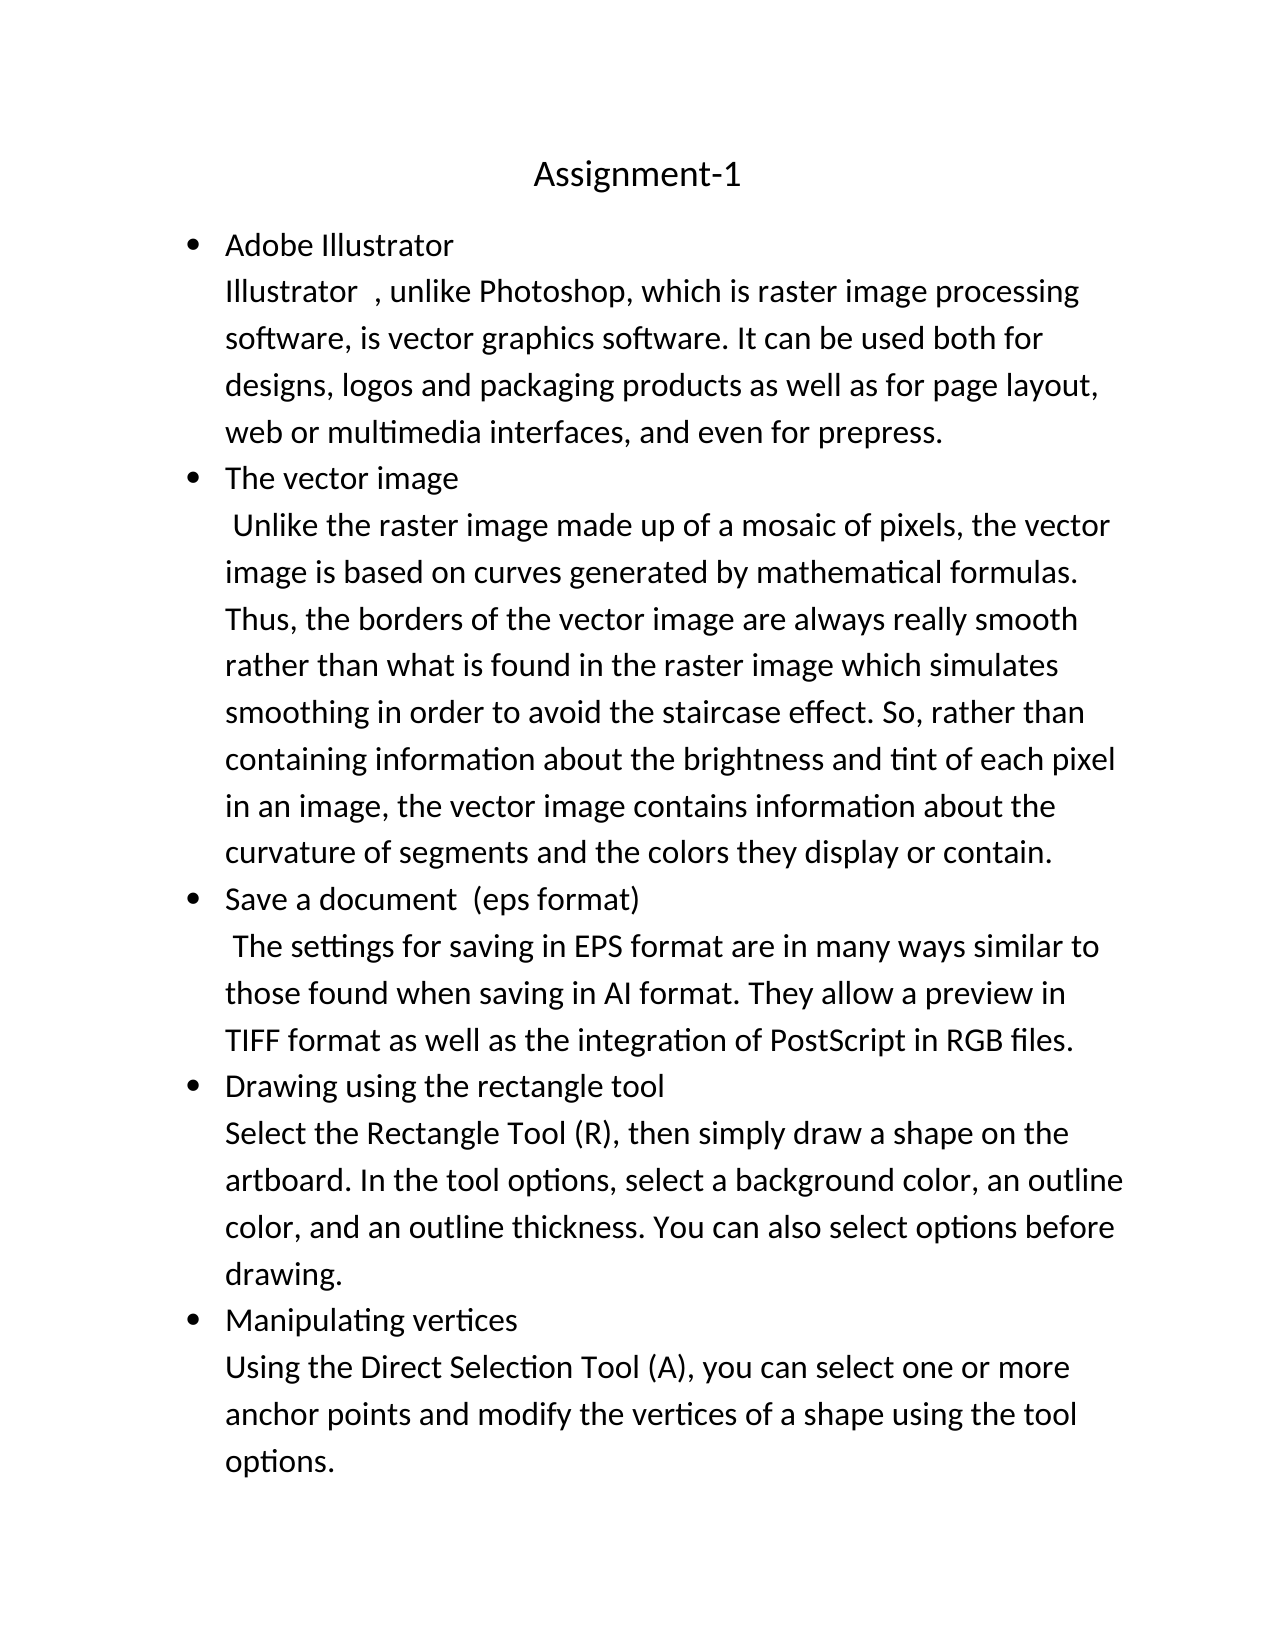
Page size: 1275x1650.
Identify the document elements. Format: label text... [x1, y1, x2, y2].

list Save a document (eps format) [187, 878, 1125, 919]
list Manipulating vertices [187, 1299, 1125, 1340]
list Adobe Illustrator [187, 223, 1125, 264]
list The settings for saving in EPS format are in many ways similar to those found when saving in AI format. They allow a preview in TIFF format as well as the integration of PostScript in RGB files. [225, 925, 1125, 1059]
list Using the Direct Selection Tool (A), you can select one or more anchor points and modify the vertices of a shape using the tool options. [225, 1346, 1125, 1480]
list The vector image [187, 457, 1125, 498]
list Drawing using the rectangle tool [187, 1065, 1125, 1106]
text Assignment-1 [150, 150, 1125, 196]
list Unlike the raster image made up of a mosaic of pixels, the vector image is based on curves generated by mathematical formulas. Thus, the borders of the vector image are always really smooth rather than what is found in the raster image which simulates smoothing in order to avoid the staircase effect. So, rather than containing information about the brightness and tint of each pixel in an image, the vector image contains information about the curvature of segments and the colors they display or contain. [225, 504, 1125, 872]
list Illustrator , unlike Photoshop, which is raster image processing software, is vector graphics software. It can be used both for designs, logos and packaging products as well as for page layout, web or multimedia interfaces, and even for prepress. [225, 270, 1125, 451]
list Select the Rectangle Tool (R), then simply draw a shape on the artboard. In the tool options, select a background color, an outline color, and an outline thickness. You can also select options before drawing. [225, 1112, 1125, 1293]
